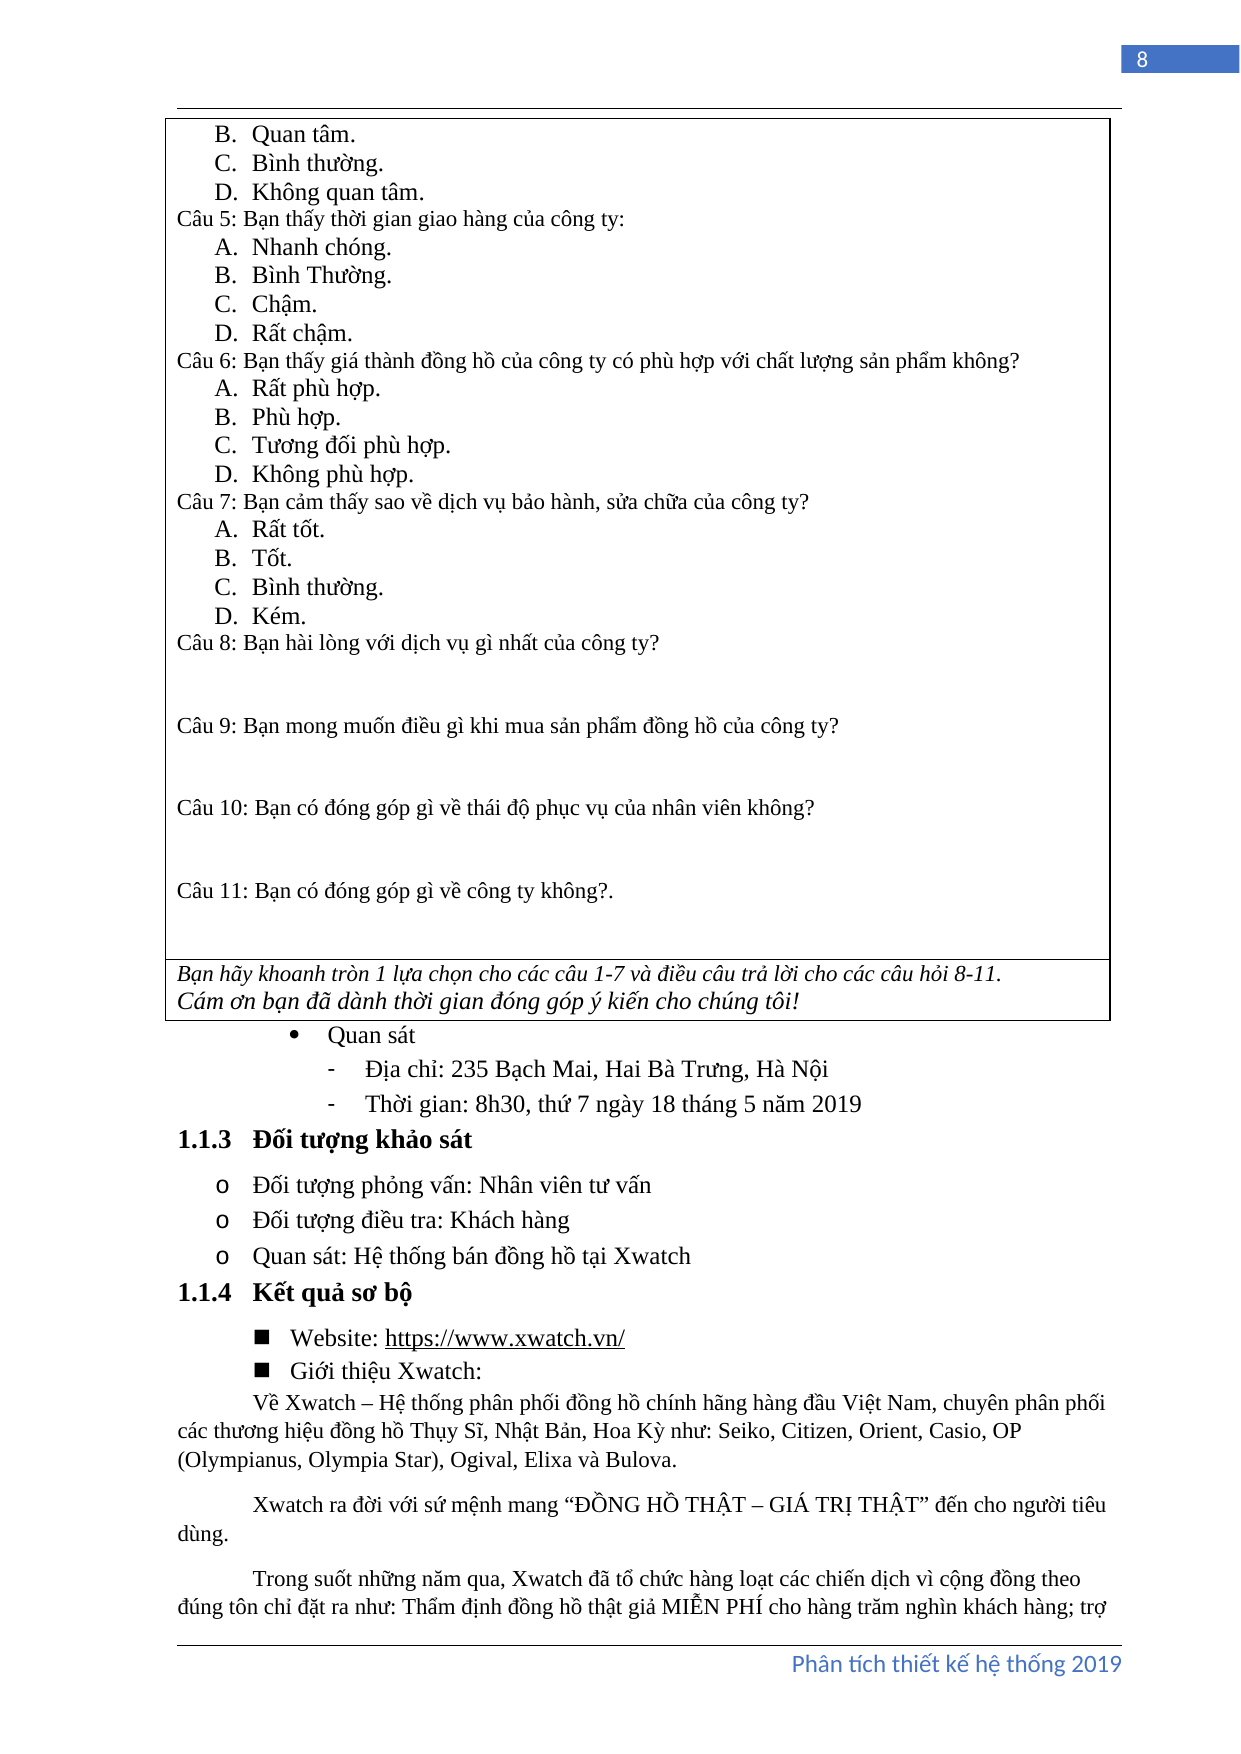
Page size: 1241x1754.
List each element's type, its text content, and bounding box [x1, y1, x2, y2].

subtitle Đối tượng khảo sát [177, 1123, 1122, 1155]
list Thời gian: 8h30, thứ 7 ngày 18 tháng 5 năm 2019 [327, 1088, 1122, 1119]
table_cell Bạn hãy khoanh tròn 1 lựa chọn cho các câu 1-7 và điều câu trả lời cho các câu hỏi 8-11. Cám ơn bạn đã dành thời gian đóng góp ý kiến cho chúng tôi! [166, 960, 1109, 1019]
subtitle Kết quả sơ bộ [177, 1276, 1122, 1308]
list Giới thiệu Xwatch: [252, 1356, 1122, 1385]
list Website: https://www.xwatch.vn/ [252, 1323, 1122, 1352]
list Quan sát [290, 1021, 1122, 1049]
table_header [166, 119, 1109, 959]
list Quan sát: Hệ thống bán đồng hồ tại Xwatch [215, 1241, 1122, 1272]
text Xwatch ra đời với sứ mệnh mang “ĐỒNG HỒ THẬT – GIÁ TRỊ THẬT” đến cho người tiêu dùng. [177, 1491, 1122, 1546]
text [177, 1565, 1122, 1619]
text Về Xwatch – Hệ thống phân phối đồng hồ chính hãng hàng đầu Việt Nam, chuyên phân phối các thương hiệu đồng hồ Thụy Sĩ, Nhật Bản, Hoa Kỳ như: Seiko, Citizen, Orient, Casio, OP (Olympianus, Olympia Star), Ogival, Elixa và Bulova. [177, 1389, 1122, 1472]
list Đối tượng điều tra: Khách hàng [215, 1206, 1122, 1236]
list Đối tượng phỏng vấn: Nhân viên tư vấn [215, 1170, 1122, 1201]
list Địa chỉ: 235 Bạch Mai, Hai Bà Trưng, Hà Nội [327, 1053, 1122, 1084]
